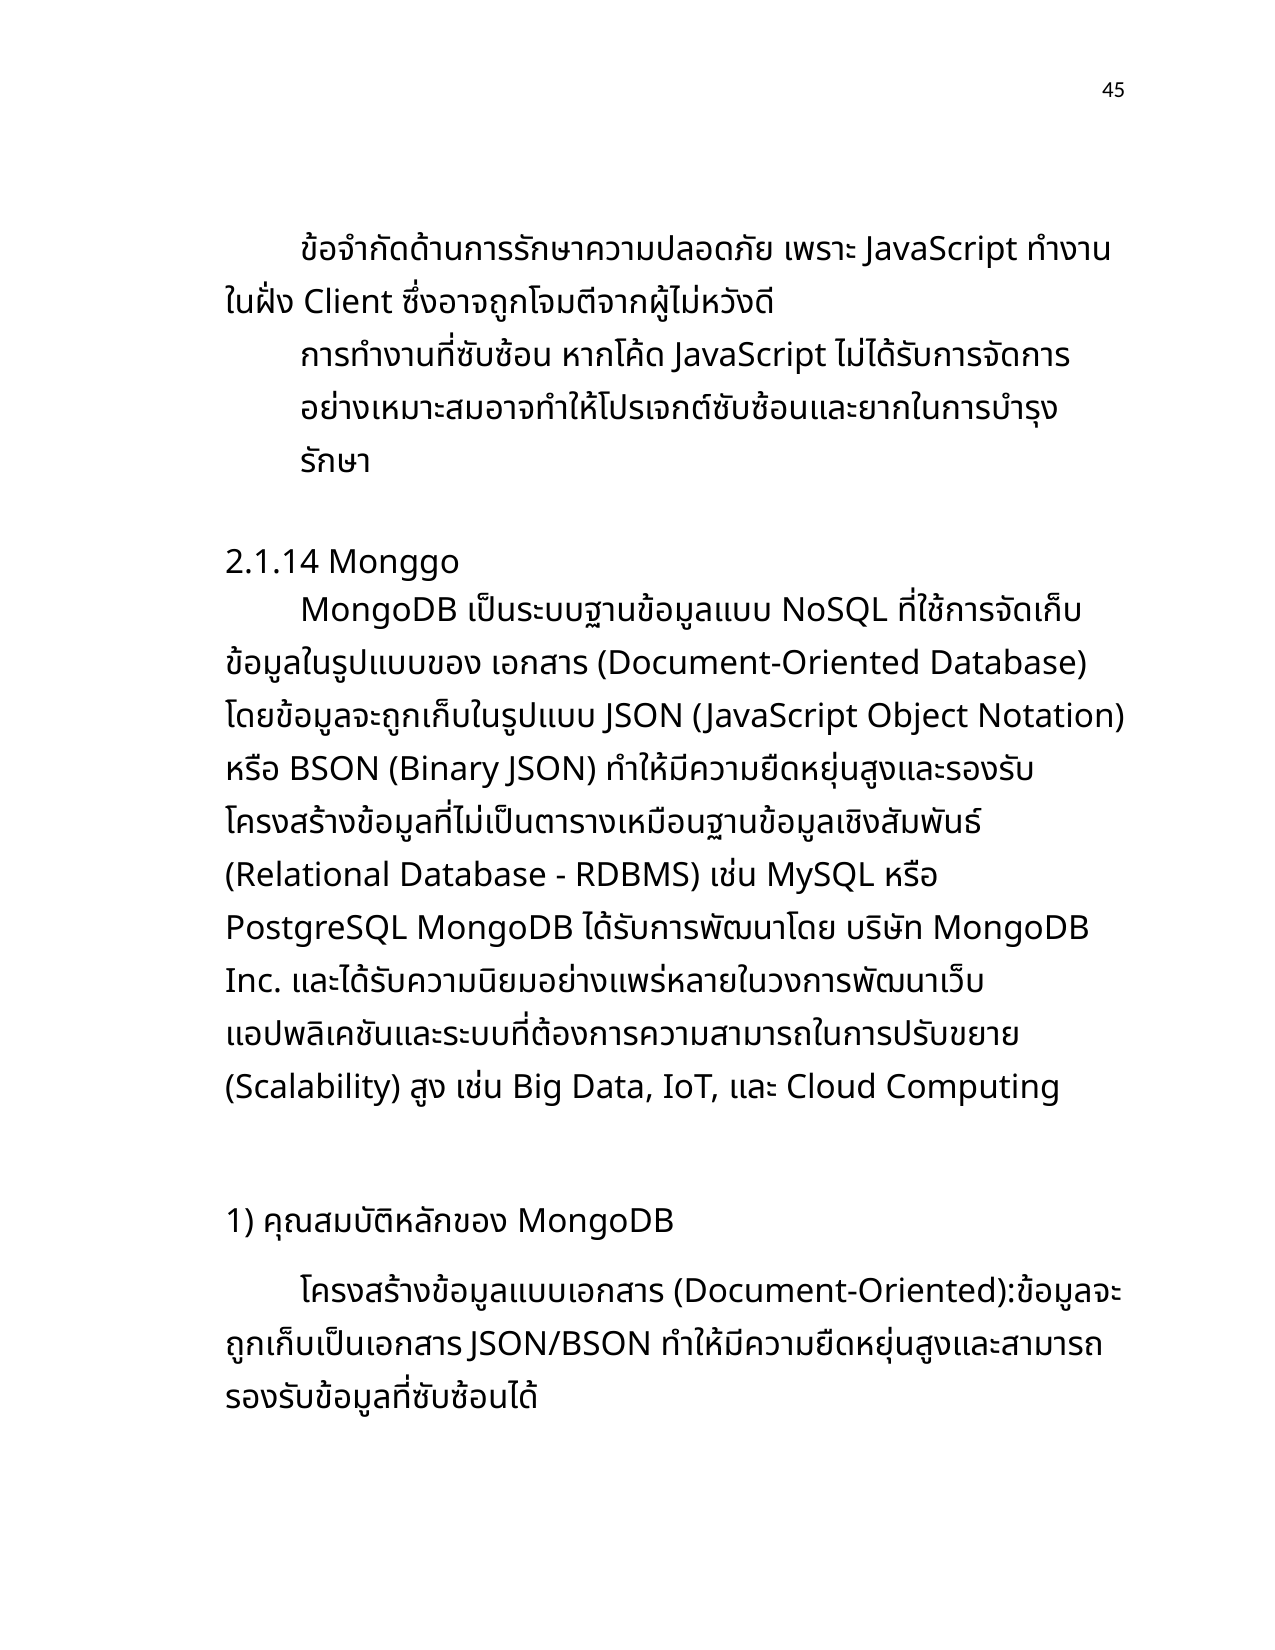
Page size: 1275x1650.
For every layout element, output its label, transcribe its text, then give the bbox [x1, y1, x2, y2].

text ข้อจำกัดด้านการรักษาความปลอดภัย เพราะ JavaScript ทำงานในฝั่ง Client ซึ่งอาจถูกโจมตีจากผู้ไม่หวังดี [225, 225, 1125, 329]
text 2.1.14 Monggo [225, 538, 1125, 583]
text การทำงานที่ซับซ้อน หากโค้ด JavaScript ไม่ได้รับการจัดการอย่างเหมาะสมอาจทำให้โปรเจกต์ซับซ้อนและยากในการบำรุงรักษา [300, 331, 1125, 488]
text 1) คุณสมบัติหลักของ MongoDB [225, 1197, 1125, 1248]
text MongoDB เป็นระบบฐานข้อมูลแบบ NoSQL ที่ใช้การจัดเก็บข้อมูลในรูปแบบของ เอกสาร (Document-Oriented Database) โดยข้อมูลจะถูกเก็บในรูปแบบ JSON (JavaScript Object Notation) หรือ BSON (Binary JSON) ทำให้มีความยืดหยุ่นสูงและรองรับโครงสร้างข้อมูลที่ไม่เป็นตารางเหมือนฐานข้อมูลเชิงสัมพันธ์ (Relational Database - RDBMS) เช่น MySQL หรือ PostgreSQL MongoDB ได้รับการพัฒนาโดย บริษัท MongoDB Inc. และได้รับความนิยมอย่างแพร่หลายในวงการพัฒนาเว็บแอปพลิเคชันและระบบที่ต้องการความสามารถในการปรับขยาย (Scalability) สูง เช่น Big Data, IoT, และ Cloud Computing [225, 585, 1125, 1114]
text โครงสร้างข้อมูลแบบเอกสาร (Document-Oriented):ข้อมูลจะถูกเก็บเป็นเอกสารJSON/BSON ทำให้มีความยืดหยุ่นสูงและสามารถรองรับข้อมูลที่ซับซ้อนได้ [225, 1267, 1125, 1424]
